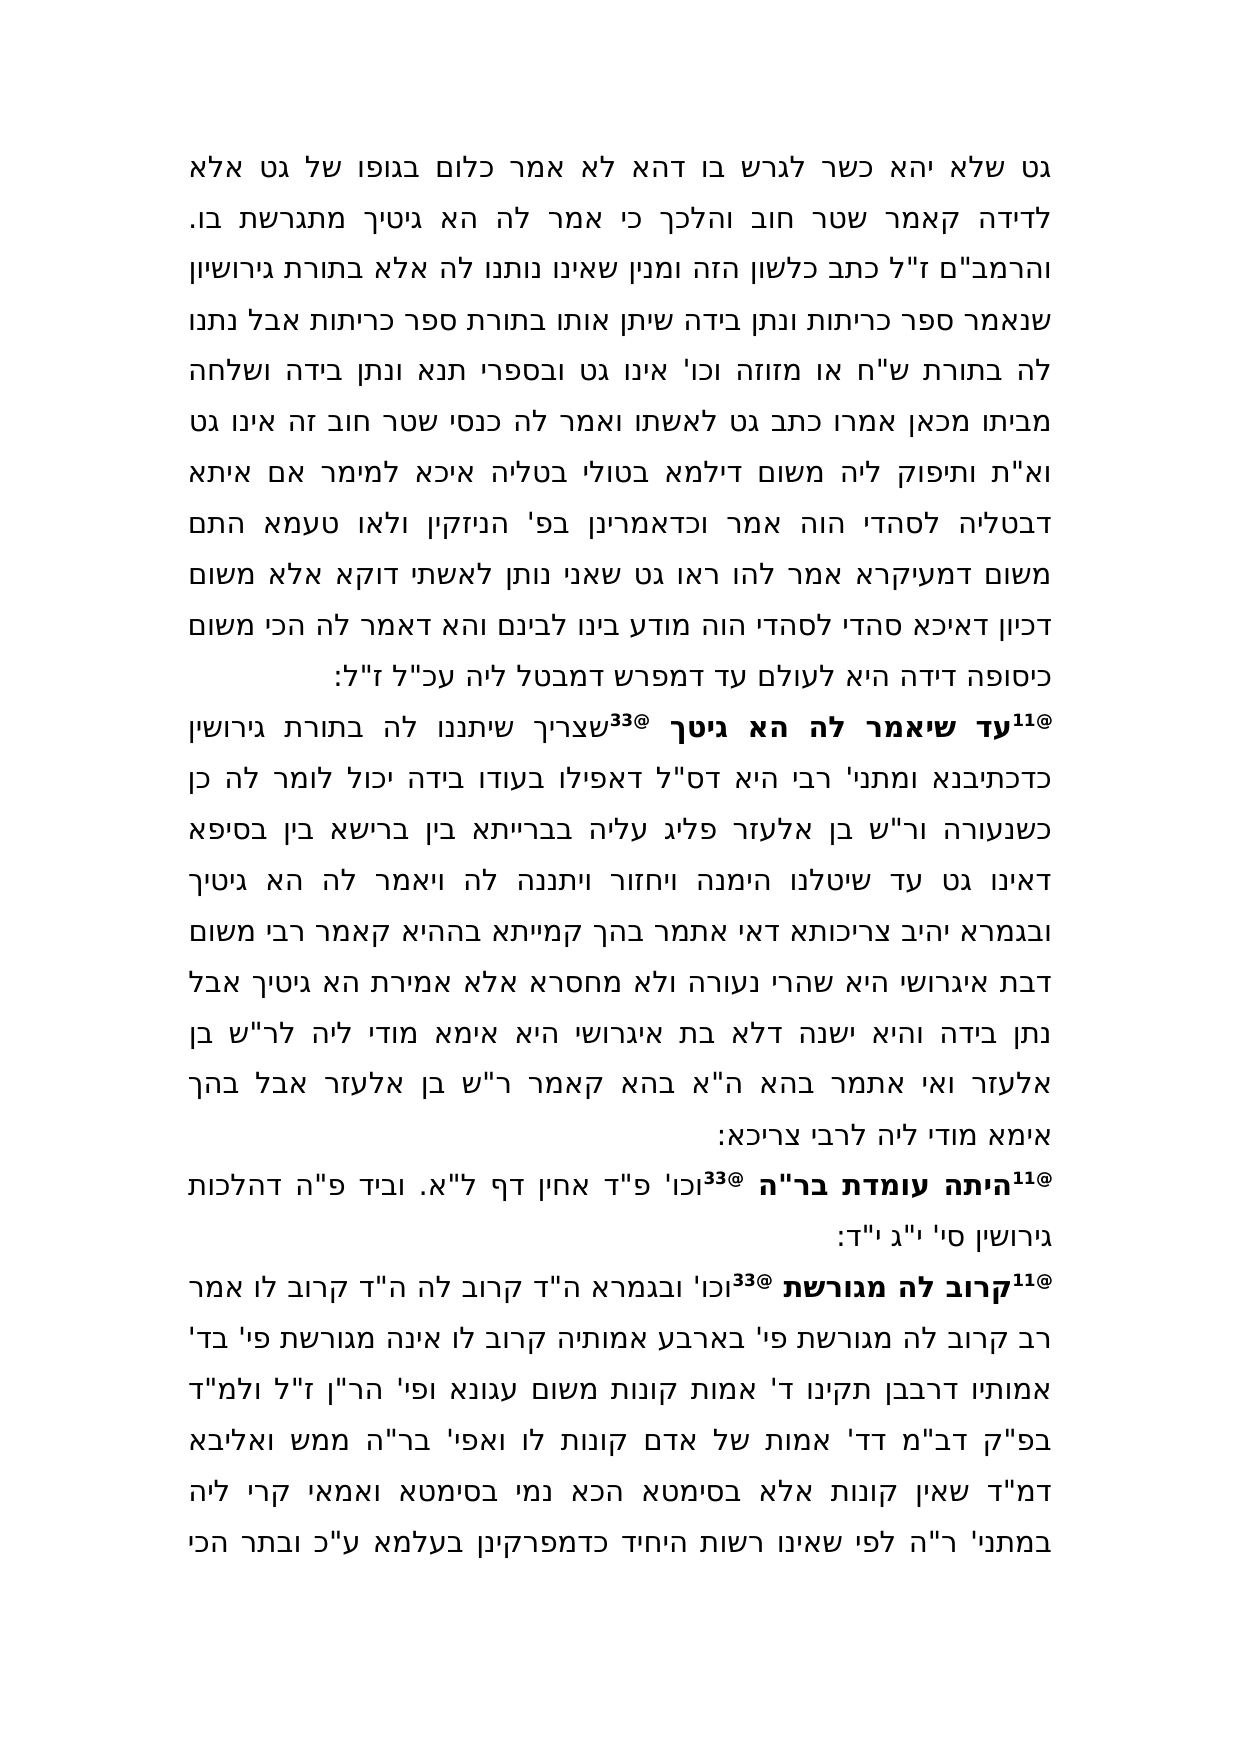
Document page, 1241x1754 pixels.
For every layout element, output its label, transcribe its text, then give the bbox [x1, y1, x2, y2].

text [187, 1271, 1053, 1559]
text @11עד שיאמר לה הא גיטך @33שצריך שיתננו לה בתורת גירושין כדכתיבנא ומתני' רבי היא דס"ל דאפילו בעודו בידה יכול לומר לה כן כשנעורה ור"ש בן אלעזר פליג עליה בברייתא בין ברישא בין בסיפא דאינו גט עד שיטלנו הימנה ויחזור ויתננה לה ויאמר לה הא גיטיך ובגמרא יהיב צריכותא דאי אתמר בהך קמייתא בההיא קאמר רבי משום דבת איגרושי היא שהרי נעורה ולא מחסרא אלא אמירת הא גיטיך אבל נתן בידה והיא ישנה דלא בת איגרושי היא אימא מודי ליה לר"ש בן אלעזר ואי אתמר בהא ה"א בהא קאמר ר"ש בן אלעזר אבל בהך אימא מודי ליה לרבי צריכא: [187, 710, 1053, 1152]
text @11היתה עומדת בר"ה @33וכו' פ"ד אחין דף ל"א. וביד פ"ה דהלכות גירושין סי' י"ג י"ד: [187, 1169, 1053, 1254]
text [187, 150, 1053, 693]
